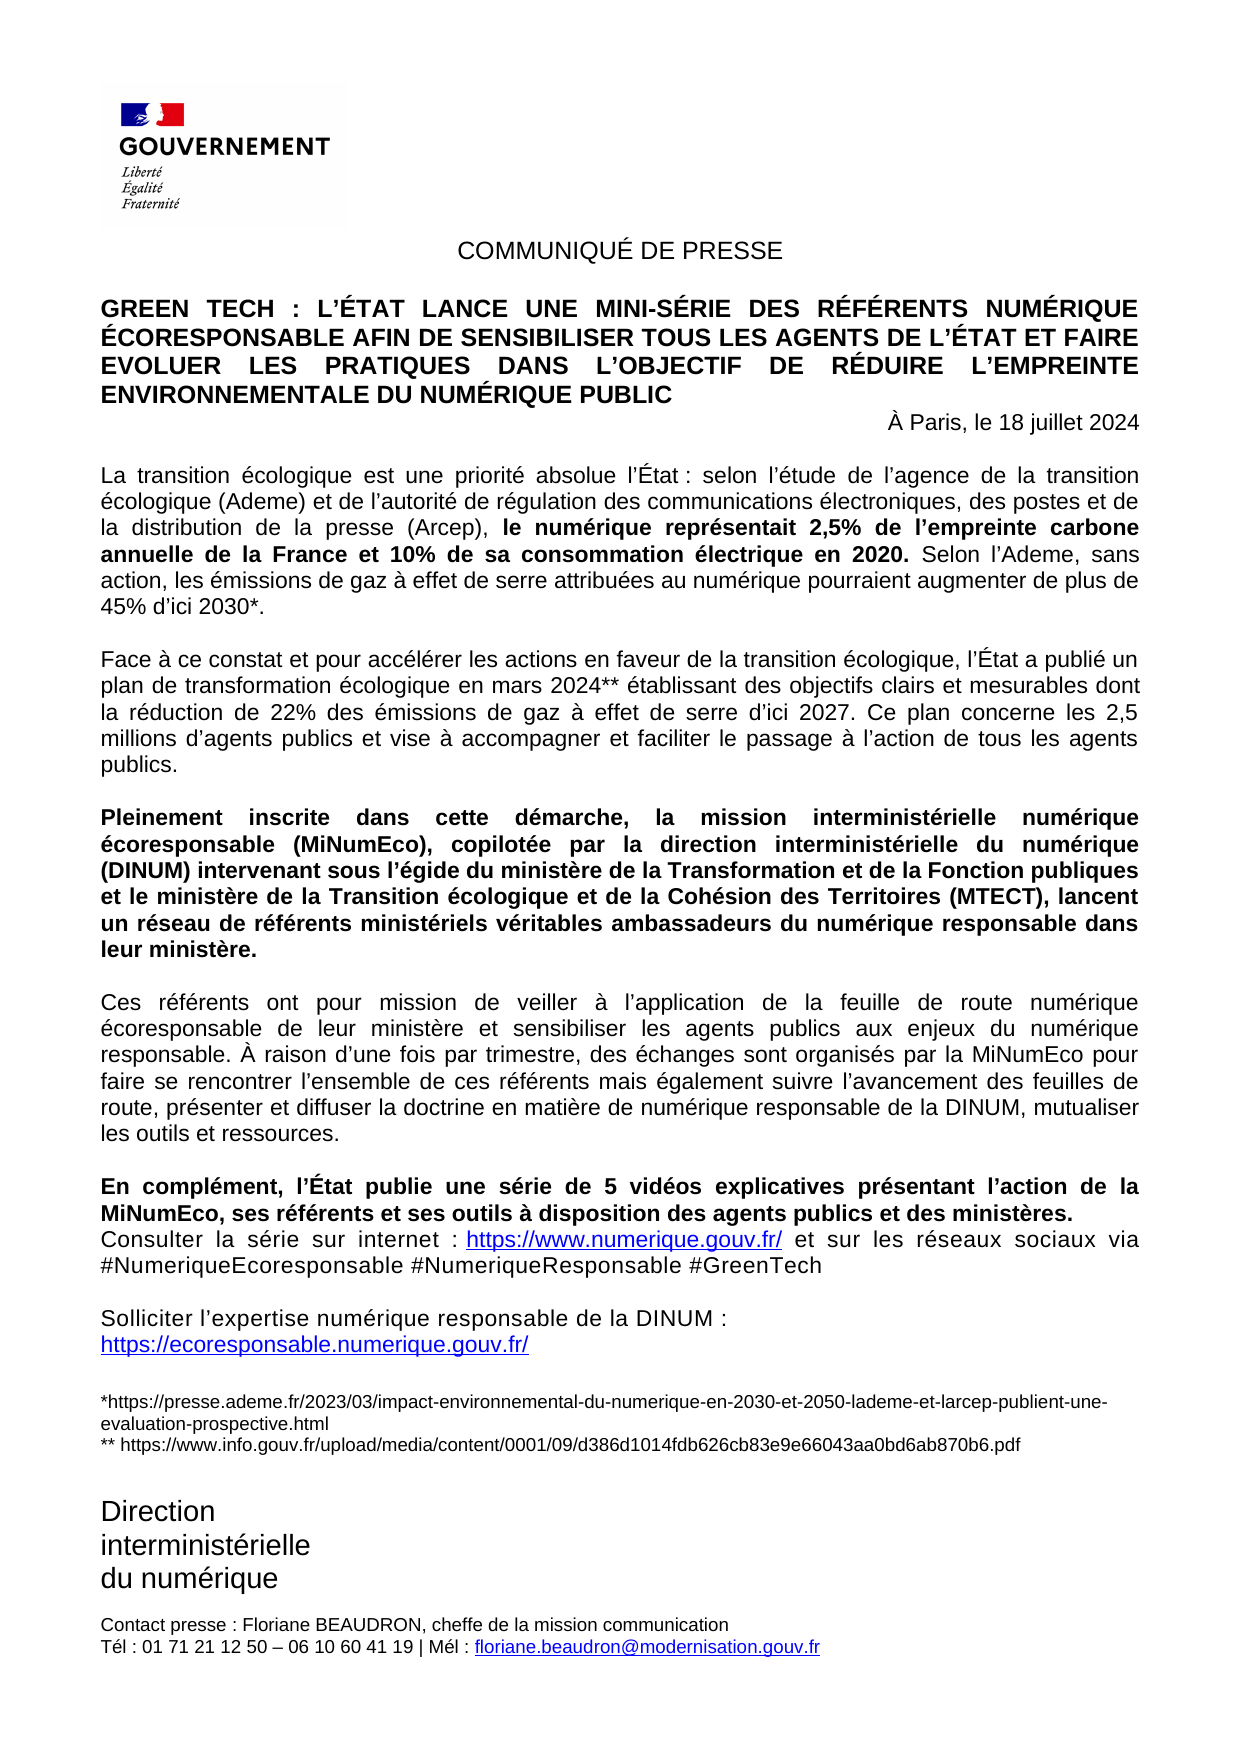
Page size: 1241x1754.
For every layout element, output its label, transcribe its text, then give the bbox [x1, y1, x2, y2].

text ** https://www.info.gouv.fr/upload/media/content/0001/09/d386d1014fdb626cb83e9e66043aa0bd6ab870b6.pdf [100, 1434, 1140, 1456]
text Face à ce constat et pour accélérer les actions en faveur de la transition écologique, l’État a publié un plan de transformation écologique en mars 2024** établissant des objectifs clairs et mesurables dont la réduction de 22% des émissions de gaz à effet de serre d’ici 2027. Ce plan concerne les 2,5 millions d’agents publics et vise à accompagner et faciliter le passage à l’action de tous les agents publics. [100, 646, 1140, 778]
text https://ecoresponsable.numerique.gouv.fr/ [100, 1331, 1140, 1358]
text En complément, l’État publie une série de 5 vidéos explicatives présentant l’action de la MiNumEco, ses référents et ses outils à disposition des agents publics et des ministères. [100, 1173, 1140, 1226]
text COMMUNIQUÉ DE PRESSE [100, 236, 1140, 265]
text Pleinement inscrite dans cette démarche, la mission interministérielle numérique écoresponsable (MiNumEco), copilotée par la direction interministérielle du numérique (DINUM) intervenant sous l’égide du ministère de la Transformation et de la Fonction publiques et le ministère de la Transition écologique et de la Cohésion des Territoires (MTECT), lancent un réseau de référents ministériels véritables ambassadeurs du numérique responsable dans leur ministère. [100, 804, 1140, 962]
text GREEN TECH : L’ÉTAT LANCE UNE MINI-SÉRIE DES RÉFÉRENTS NUMÉRIQUE ÉCORESPONSABLE AFIN DE SENSIBILISER TOUS LES AGENTS DE L’ÉTAT ET FAIRE EVOLUER LES PRATIQUES DANS L’OBJECTIF DE RÉDUIRE L’EMPREINTE ENVIRONNEMENTALE DU NUMÉRIQUE PUBLIC [100, 294, 1140, 409]
text *https://presse.ademe.fr/2023/03/impact-environnemental-du-numerique-en-2030-et-2050-lademe-et-larcep-publient-une-evaluation-prospective.html [100, 1391, 1140, 1434]
text La transition écologique est une priorité absolue l’État : selon l’étude de l’agence de la transition écologique (Ademe) et de l’autorité de régulation des communications électroniques, des postes et de la distribution de la presse (Arcep), le numérique représentait 2,5% de l’empreinte carbone annuelle de la France et 10% de sa consommation électrique en 2020. Selon l’Ademe, sans action, les émissions de gaz à effet de serre attribuées au numérique pourraient augmenter de plus de 45% d’ici 2030*. [100, 462, 1140, 541]
picture [100, 82, 348, 229]
text Ces référents ont pour mission de veiller à l’application de la feuille de route numérique écoresponsable de leur ministère et sensibiliser les agents publics aux enjeux du numérique responsable. À raison d’une fois par trimestre, des échanges sont organisés par la MiNumEco pour faire se rencontrer l’ensemble de ces référents mais également suivre l’avancement des feuilles de route, présenter et diffuser la doctrine en matière de numérique responsable de la DINUM, mutualiser les outils et ressources. [100, 989, 1140, 1147]
text Consulter la série sur internet : https://www.numerique.gouv.fr/ et sur les réseaux sociaux via #NumeriqueEcoresponsable #NumeriqueResponsable #GreenTech [100, 1226, 1140, 1278]
text Solliciter l’expertise numérique responsable de la DINUM : [100, 1305, 1140, 1331]
text À Paris, le 18 juillet 2024 [100, 409, 1140, 435]
text La transition écologique est une priorité absolue l’État : selon l’étude de l’agence de la transition écologique (Ademe) et de l’autorité de régulation des communications électroniques, des postes et de la distribution de la presse (Arcep), le numérique représentait 2,5% de l’empreinte carbone annuelle de la France et 10% de sa consommation électrique en 2020. Selon l’Ademe, sans action, les émissions de gaz à effet de serre attribuées au numérique pourraient augmenter de plus de 45% d’ici 2030*. [100, 567, 1140, 620]
